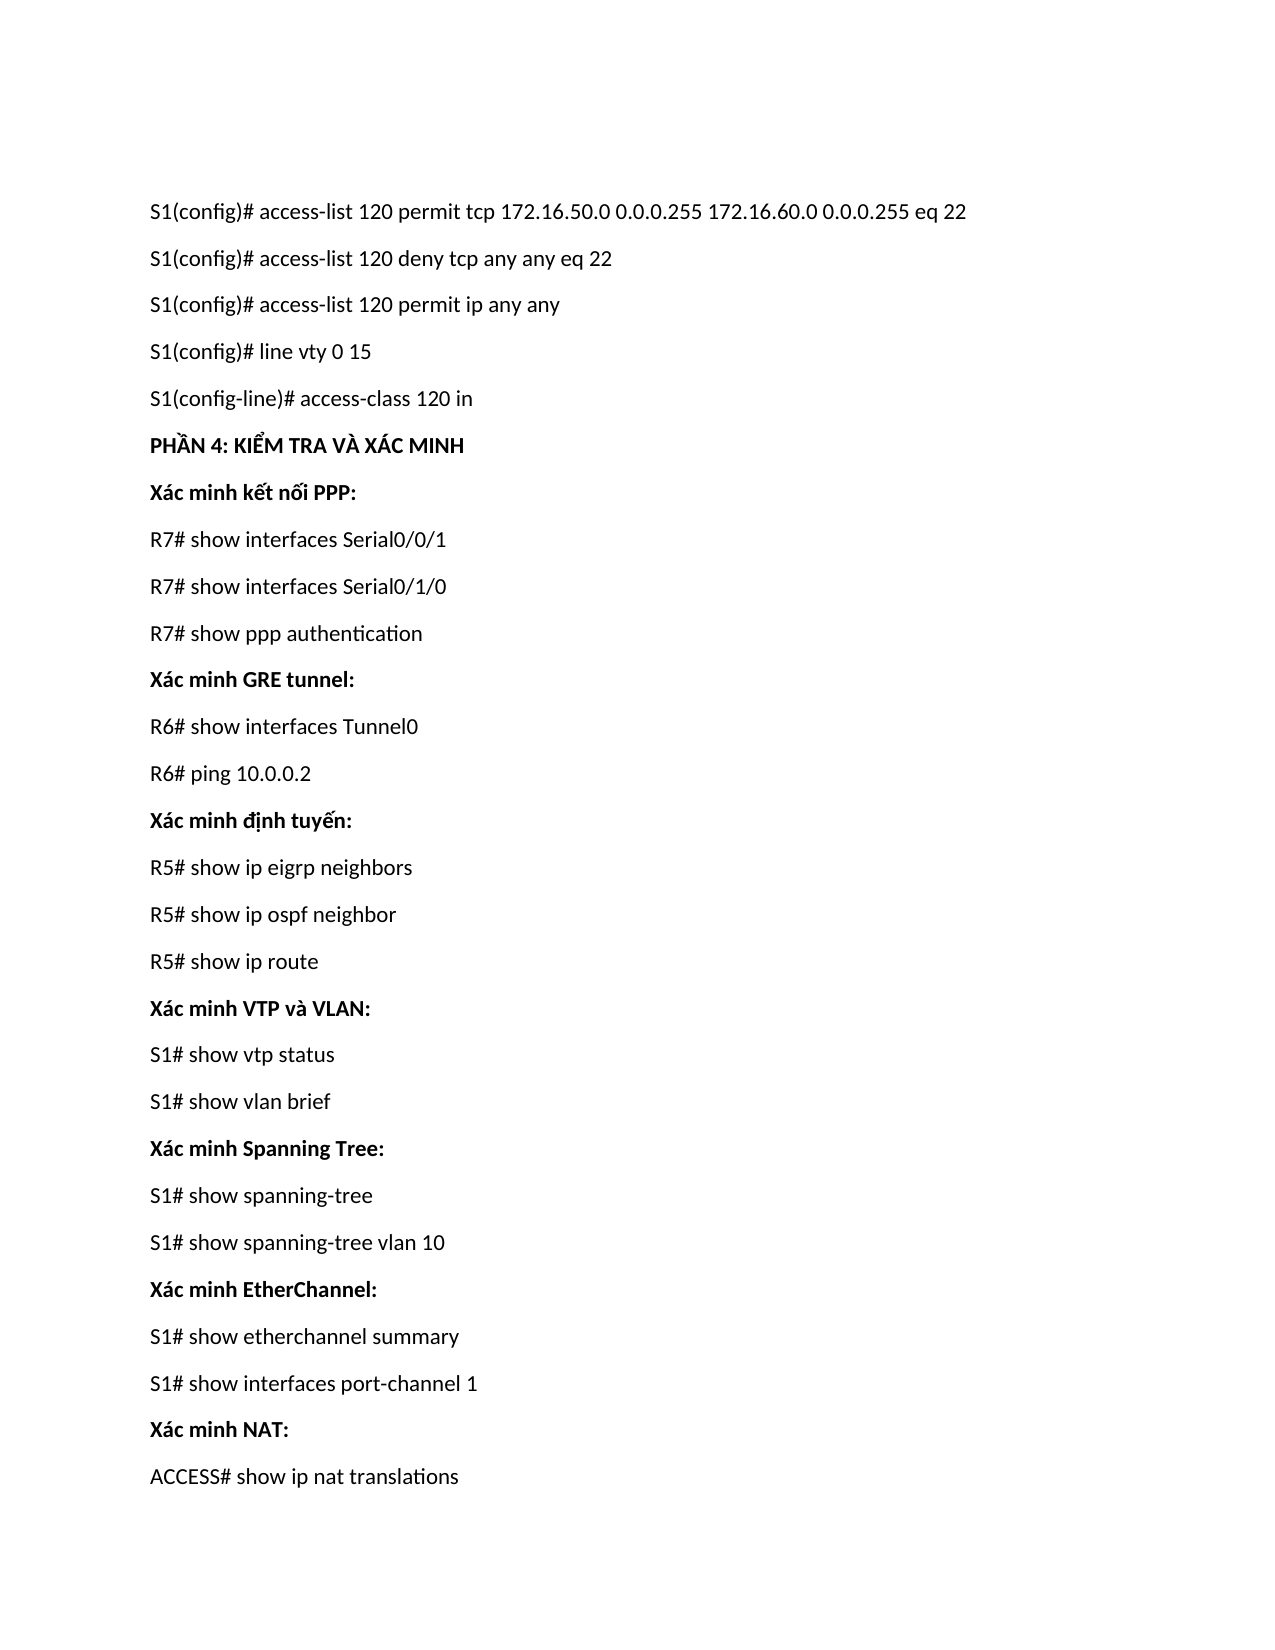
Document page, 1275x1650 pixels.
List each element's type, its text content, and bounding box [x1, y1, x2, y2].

text Xác minh định tuyến: [150, 806, 1125, 834]
text Xác minh VTP và VLAN: [150, 994, 1125, 1022]
text Xác minh Spanning Tree: [150, 1134, 1125, 1162]
text Xác minh kết nối PPP: [150, 478, 1125, 506]
text PHẦN 4: KIỂM TRA VÀ XÁC MINH [150, 431, 1125, 459]
text Xác minh GRE tunnel: [150, 666, 1125, 694]
text R7# show ppp authentication [150, 619, 1125, 647]
text R7# show interfaces Serial0/1/0 [150, 572, 1125, 600]
text S1(config)# line vty 0 15 [150, 337, 1125, 366]
text S1(config)# access-list 120 permit ip any any [150, 291, 1125, 319]
text S1(config)# access-list 120 permit tcp 172.16.50.0 0.0.0.255 172.16.60.0 0.0.0.255 eq 22 [150, 197, 1125, 225]
text S1(config)# access-list 120 deny tcp any any eq 22 [150, 244, 1125, 272]
text R5# show ip ospf neighbor [150, 900, 1125, 928]
text S1# show vlan brief [150, 1087, 1125, 1116]
text S1# show spanning-tree vlan 10 [150, 1228, 1125, 1256]
text R6# show interfaces Tunnel0 [150, 712, 1125, 741]
text S1# show etherchannel summary [150, 1322, 1125, 1350]
text S1(config-line)# access-class 120 in [150, 384, 1125, 412]
text ACCESS# show ip nat translations [150, 1462, 1125, 1491]
text R5# show ip route [150, 947, 1125, 975]
text S1# show spanning-tree [150, 1181, 1125, 1209]
text S1# show vtp status [150, 1041, 1125, 1069]
text Xác minh NAT: [150, 1416, 1125, 1444]
text R5# show ip eigrp neighbors [150, 853, 1125, 881]
text S1# show interfaces port-channel 1 [150, 1369, 1125, 1397]
text R6# ping 10.0.0.2 [150, 759, 1125, 787]
text R7# show interfaces Serial0/0/1 [150, 525, 1125, 553]
text Xác minh EtherChannel: [150, 1275, 1125, 1303]
